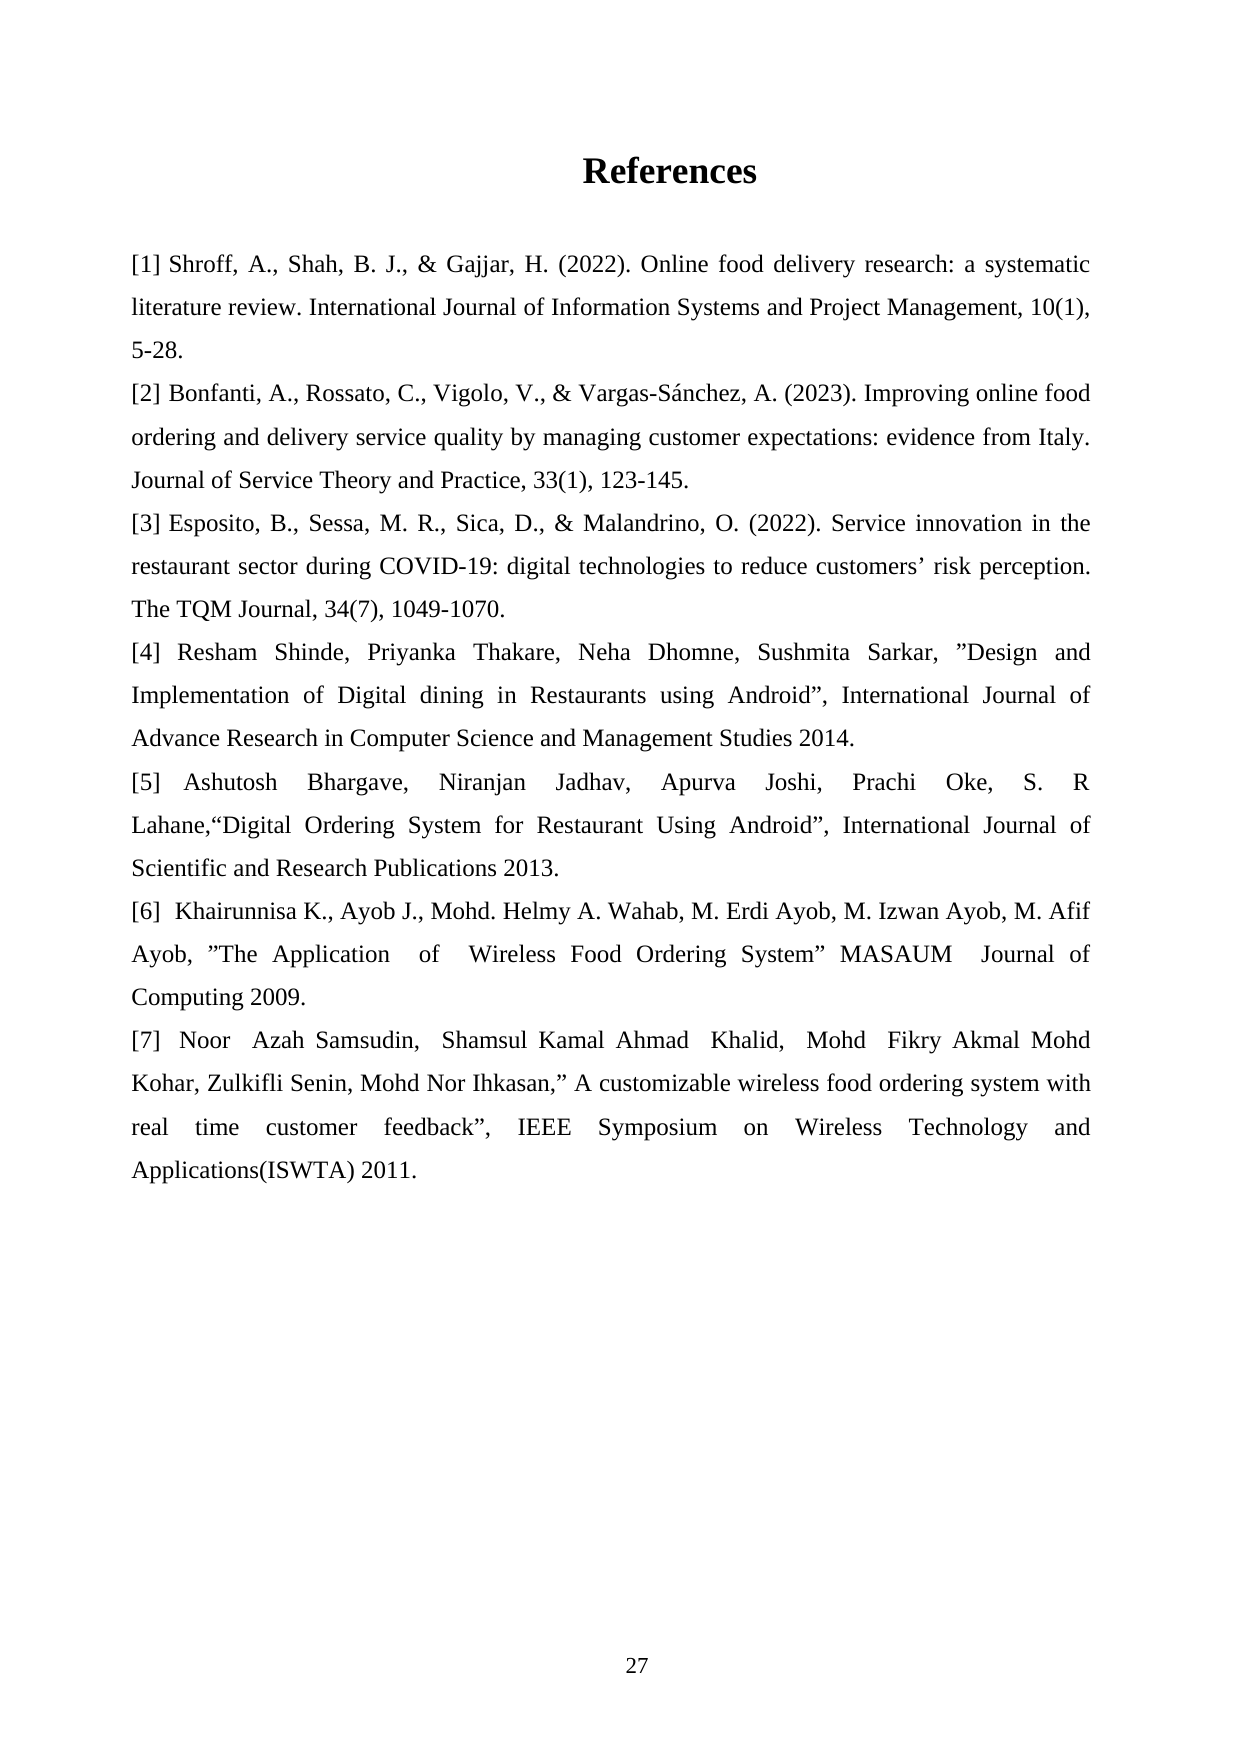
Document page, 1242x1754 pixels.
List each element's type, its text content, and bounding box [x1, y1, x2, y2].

list Bonfanti, A., Rossato, C., Vigolo, V., & Vargas-Sánchez, A. (2023). Improving online food ordering and delivery service quality by managing customer expectations: evidence from Italy. Journal of Service Theory and Practice, 33(1), 123-145. [131, 378, 1092, 493]
list Noor Azah Samsudin, Shamsul Kamal Ahmad Khalid, Mohd Fikry Akmal Mohd Kohar, Zulkifli Senin, Mohd Nor Ihkasan,” A customizable wireless food ordering system with real time customer feedback”, IEEE Symposium on Wireless Technology and Applications(ISWTA) 2011. [131, 1025, 1092, 1183]
list Shroff, A., Shah, B. J., & Gajjar, H. (2022). Online food delivery research: a systematic literature review. International Journal of Information Systems and Project Management, 10(1), 5-28. [131, 249, 1092, 364]
list Esposito, B., Sessa, M. R., Sica, D., & Malandrino, O. (2022). Service innovation in the restaurant sector during COVID-19: digital technologies to reduce customers’ risk perception. The TQM Journal, 34(7), 1049-1070. [131, 508, 1092, 623]
list Resham Shinde, Priyanka Thakare, Neha Dhomne, Sushmita Sarkar, ”Design and Implementation of Digital dining in Restaurants using Android”, International Journal of Advance Research in Computer Science and Management Studies 2014. [131, 637, 1092, 752]
subtitle References [150, 148, 1189, 191]
list Khairunnisa K., Ayob J., Mohd. Helmy A. Wahab, M. Erdi Ayob, M. Izwan Ayob, M. Afif Ayob, ”The Application of Wireless Food Ordering System” MASAUM Journal of Computing 2009. [131, 896, 1092, 1011]
list Ashutosh Bhargave, Niranjan Jadhav, Apurva Joshi, Prachi Oke, S. R Lahane,“Digital Ordering System for Restaurant Using Android”, International Journal of Scientific and Research Publications 2013. [131, 767, 1092, 882]
